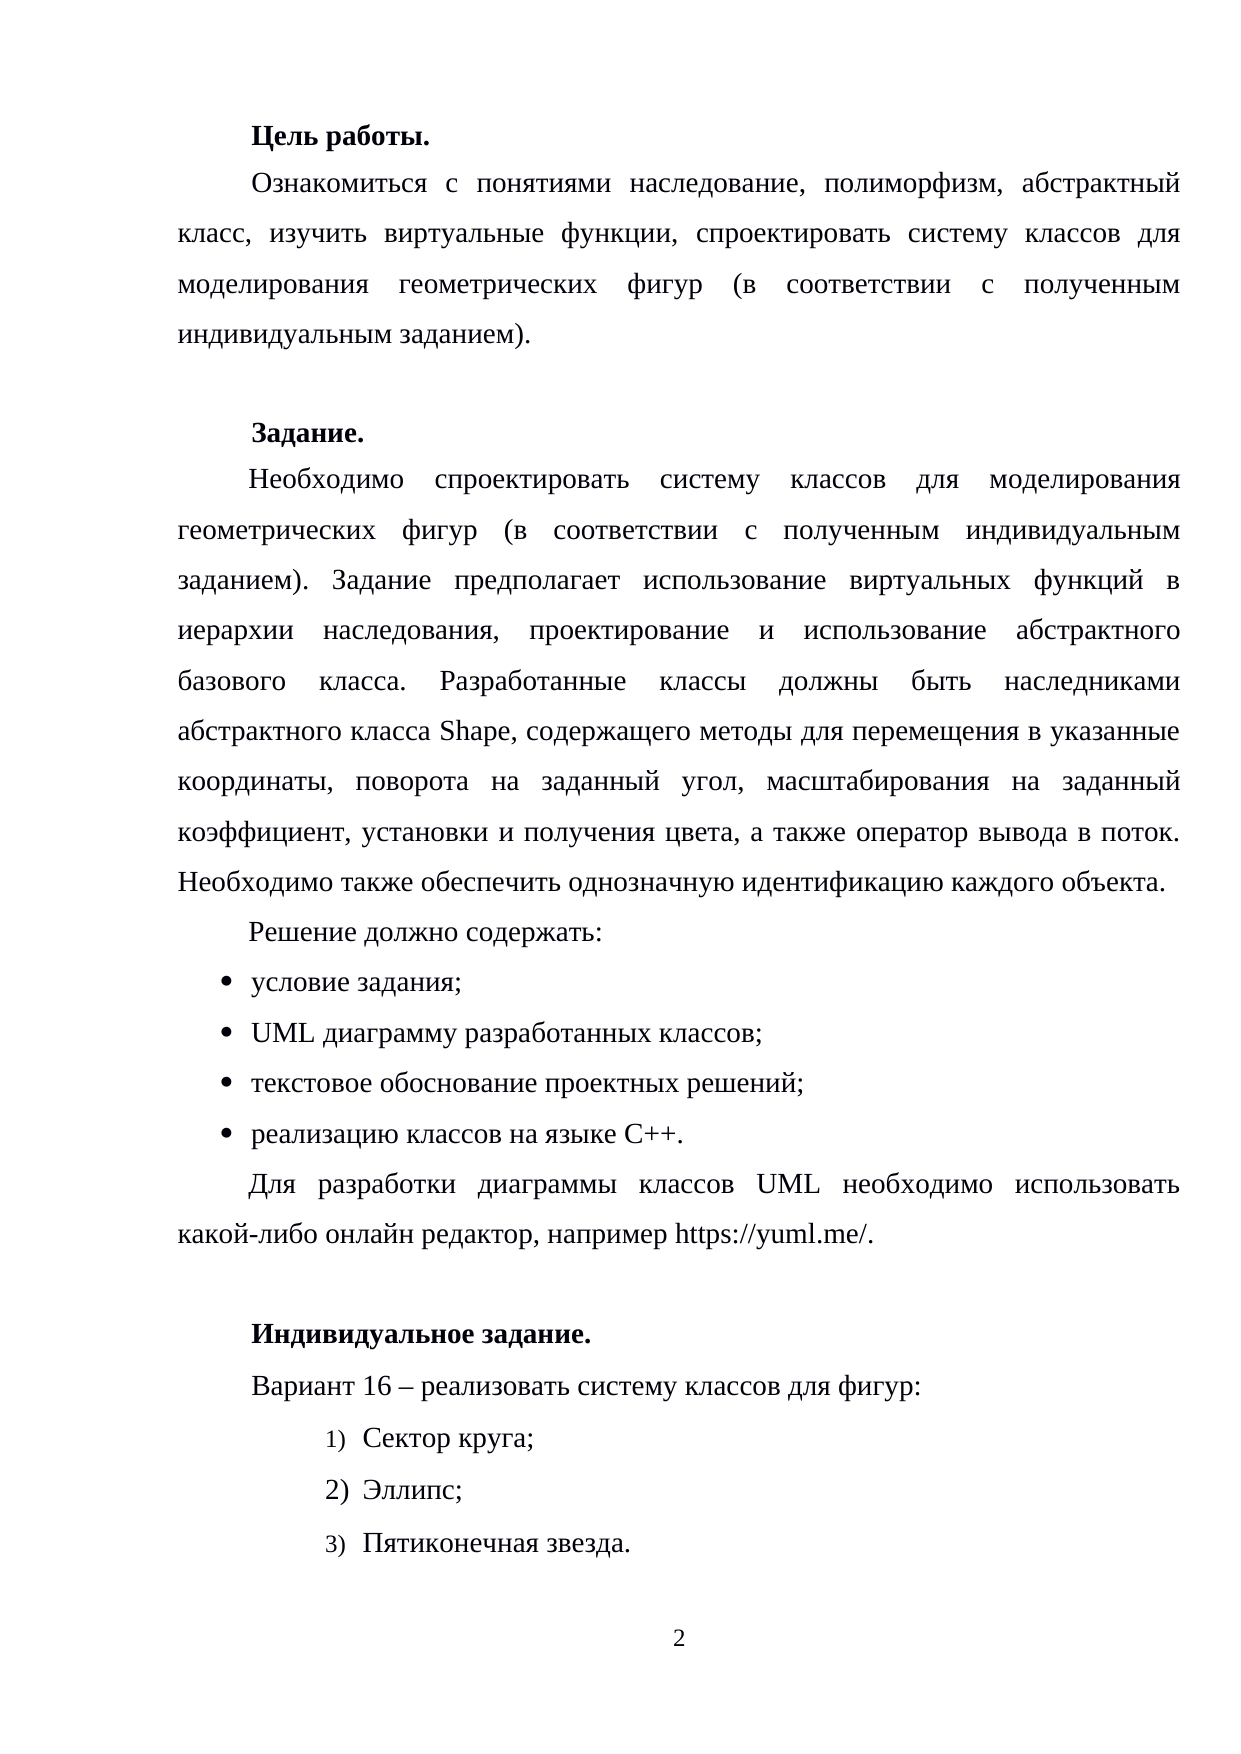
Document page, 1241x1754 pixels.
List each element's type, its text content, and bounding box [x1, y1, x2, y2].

list текстовое обоснование проектных решений; [221, 1065, 1181, 1099]
text Решение должно содержать: [177, 914, 1181, 948]
list Пятиконечная звезда. [325, 1525, 1181, 1558]
text Необходимо спроектировать систему классов для моделирования геометрических фигур (в соответствии с полученным индивидуальным заданием). Задание предполагает использование виртуальных функций в иерархии наследования, проектирование и использование абстрактного базового класса. Разработанные классы должны быть наследниками абстрактного класса Shape, содержащего методы для перемещения в указанные координаты, поворота на заданный угол, масштабирования на заданный коэффициент, установки и получения цвета, а также оператор вывода в поток. ﻿﻿Необходимо также обеспечить однозначную идентификацию каждого объекта. [177, 461, 1181, 897]
list Сектор круга; [325, 1420, 1181, 1454]
text Индивидуальное задание. [177, 1316, 1181, 1349]
text Задание. [177, 415, 1181, 448]
text Ознакомиться с понятиями наследование, полиморфизм, абстрактный класс, изучить виртуальные функции, спроектировать систему классов для моделирования геометрических фигур (в соответствии с полученным индивидуальным заданием). [177, 165, 1181, 349]
list условие задания; [221, 964, 1181, 998]
list Эллипс; [325, 1472, 1181, 1505]
list UML диаграмму разработанных классов; [221, 1015, 1181, 1049]
text Вариант 16 – реализовать систему классов для фигур: [177, 1368, 1181, 1402]
list реализацию классов на языке С++. [221, 1116, 1181, 1149]
text Для разработки диаграммы классов UML необходимо использовать какой-либо онлайн редактор, например https://yuml.me/. [177, 1166, 1181, 1250]
text Цель работы. [177, 118, 1181, 152]
